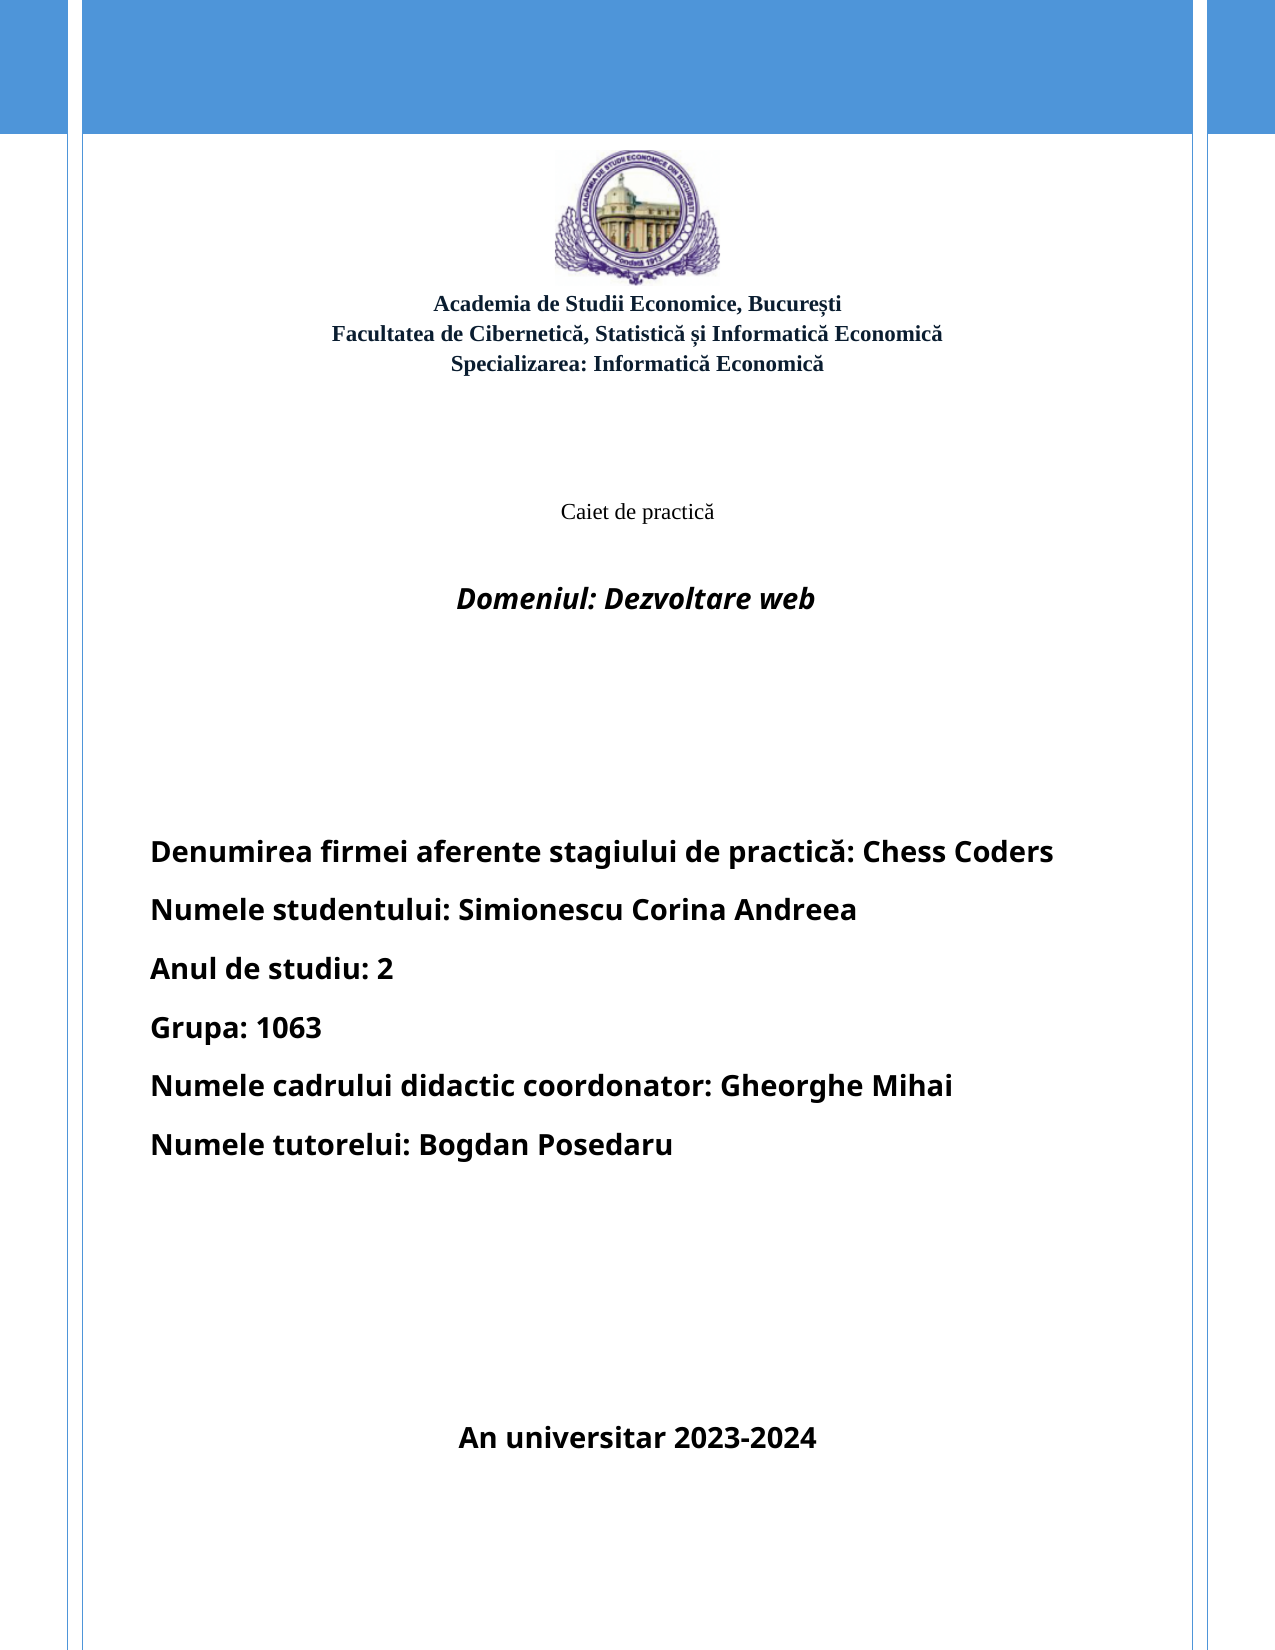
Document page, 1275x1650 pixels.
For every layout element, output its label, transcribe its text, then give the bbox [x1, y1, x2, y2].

picture [554, 150, 721, 286]
text Denumirea firmei aferente stagiului de practică: Chess Coders [150, 831, 1125, 871]
text Academia de Studii Economice, București [150, 290, 1125, 316]
text Grupa: 1063 [150, 1007, 1125, 1047]
text Numele studentului: Simionescu Corina Andreea [150, 889, 1125, 929]
text Domeniul: Dezvoltare web [150, 578, 1125, 618]
text An universitar 2023-2024 [150, 1417, 1125, 1457]
text Numele tutorelui: Bogdan Posedaru [150, 1124, 1125, 1164]
text Anul de studiu: 2 [150, 948, 1125, 988]
text Numele cadrului didactic coordonator: Gheorghe Mihai [150, 1066, 1125, 1105]
text Specializarea: Informatică Economică [150, 350, 1125, 377]
text Facultatea de Cibernetică, Statistică și Informatică Economică [150, 320, 1125, 346]
